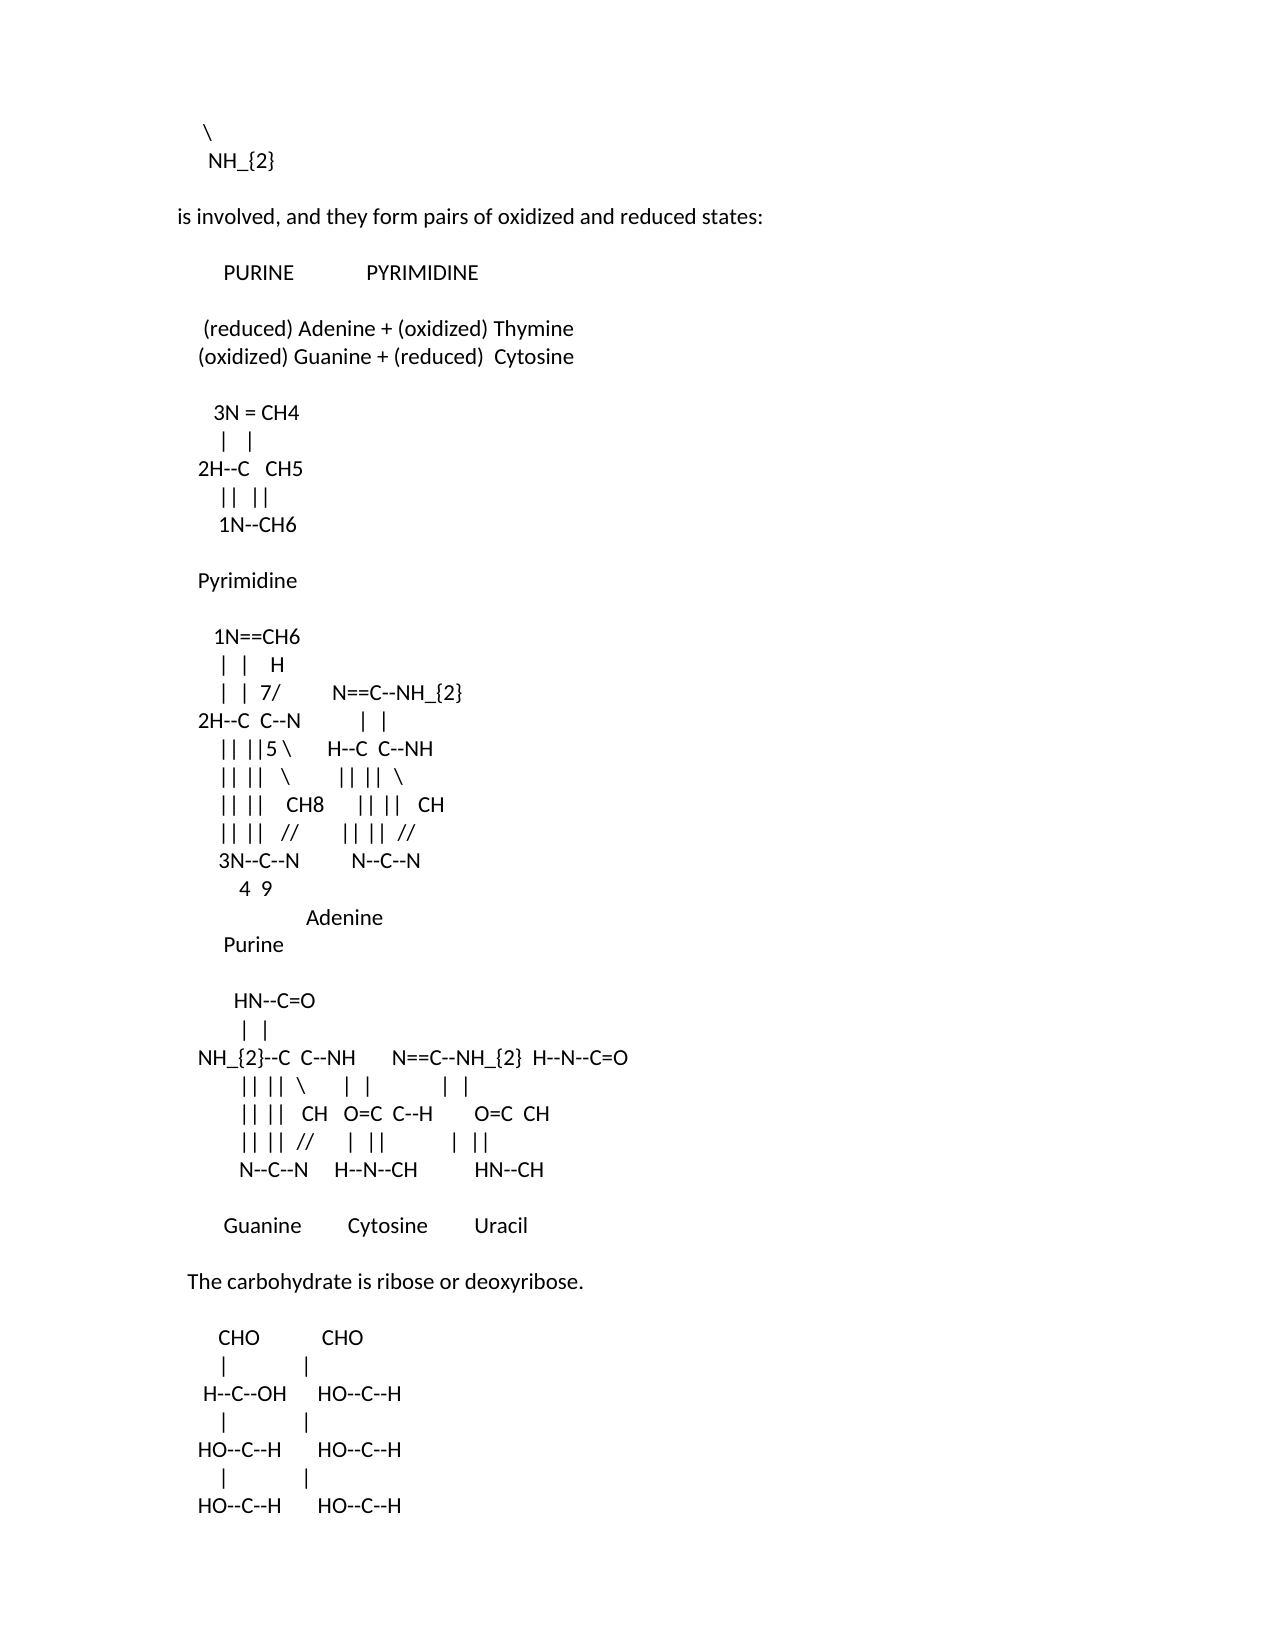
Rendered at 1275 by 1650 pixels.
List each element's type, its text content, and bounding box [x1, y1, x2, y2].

text || || \ | | | | [177, 1071, 1186, 1099]
text 1N==CH6 [177, 622, 1186, 650]
text || || [177, 482, 1186, 510]
text HO--C--H HO--C--H [177, 1435, 1186, 1463]
text 4 9 [177, 874, 1186, 903]
text \ [177, 118, 1186, 146]
text || || CH8 || || CH [177, 791, 1186, 818]
text PURINE PYRIMIDINE [177, 258, 1186, 286]
text H--C--OH HO--C--H [177, 1379, 1186, 1407]
text HO--C--H HO--C--H [177, 1491, 1186, 1519]
text || || // || || // [177, 818, 1186, 847]
text 3N--C--N N--C--N [177, 847, 1186, 874]
text (reduced) Adenine + (oxidized) Thymine [177, 314, 1186, 342]
text NH_{2} [177, 146, 1186, 174]
text is involved, and they form pairs of oxidized and reduced states: [177, 202, 1186, 230]
text Guanine Cytosine Uracil [177, 1211, 1186, 1239]
text Purine [177, 931, 1186, 959]
text (oxidized) Guanine + (reduced) Cytosine [177, 342, 1186, 370]
text | | [177, 1463, 1186, 1491]
text | | 7/ N==C--NH_{2} [177, 678, 1186, 706]
text 2H--C C--N | | [177, 706, 1186, 734]
text 3N = CH4 [177, 398, 1186, 426]
text 2H--C CH5 [177, 454, 1186, 482]
text The carbohydrate is ribose or deoxyribose. [177, 1267, 1186, 1295]
text NH_{2}--C C--NH N==C--NH_{2} H--N--C=O [177, 1043, 1186, 1071]
text || || CH O=C C--H O=C CH [177, 1099, 1186, 1127]
text || ||5 \ H--C C--NH [177, 734, 1186, 762]
text Adenine [177, 903, 1186, 931]
text || || \ || || \ [177, 762, 1186, 791]
text | | [177, 1351, 1186, 1379]
text | | [177, 1015, 1186, 1043]
text Pyrimidine [177, 566, 1186, 594]
text HN--C=O [177, 987, 1186, 1015]
text CHO CHO [177, 1323, 1186, 1351]
text N--C--N H--N--CH HN--CH [177, 1155, 1186, 1183]
text | | [177, 426, 1186, 454]
text || || // | || | || [177, 1127, 1186, 1155]
text 1N--CH6 [177, 510, 1186, 538]
text | | H [177, 650, 1186, 678]
text | | [177, 1407, 1186, 1435]
